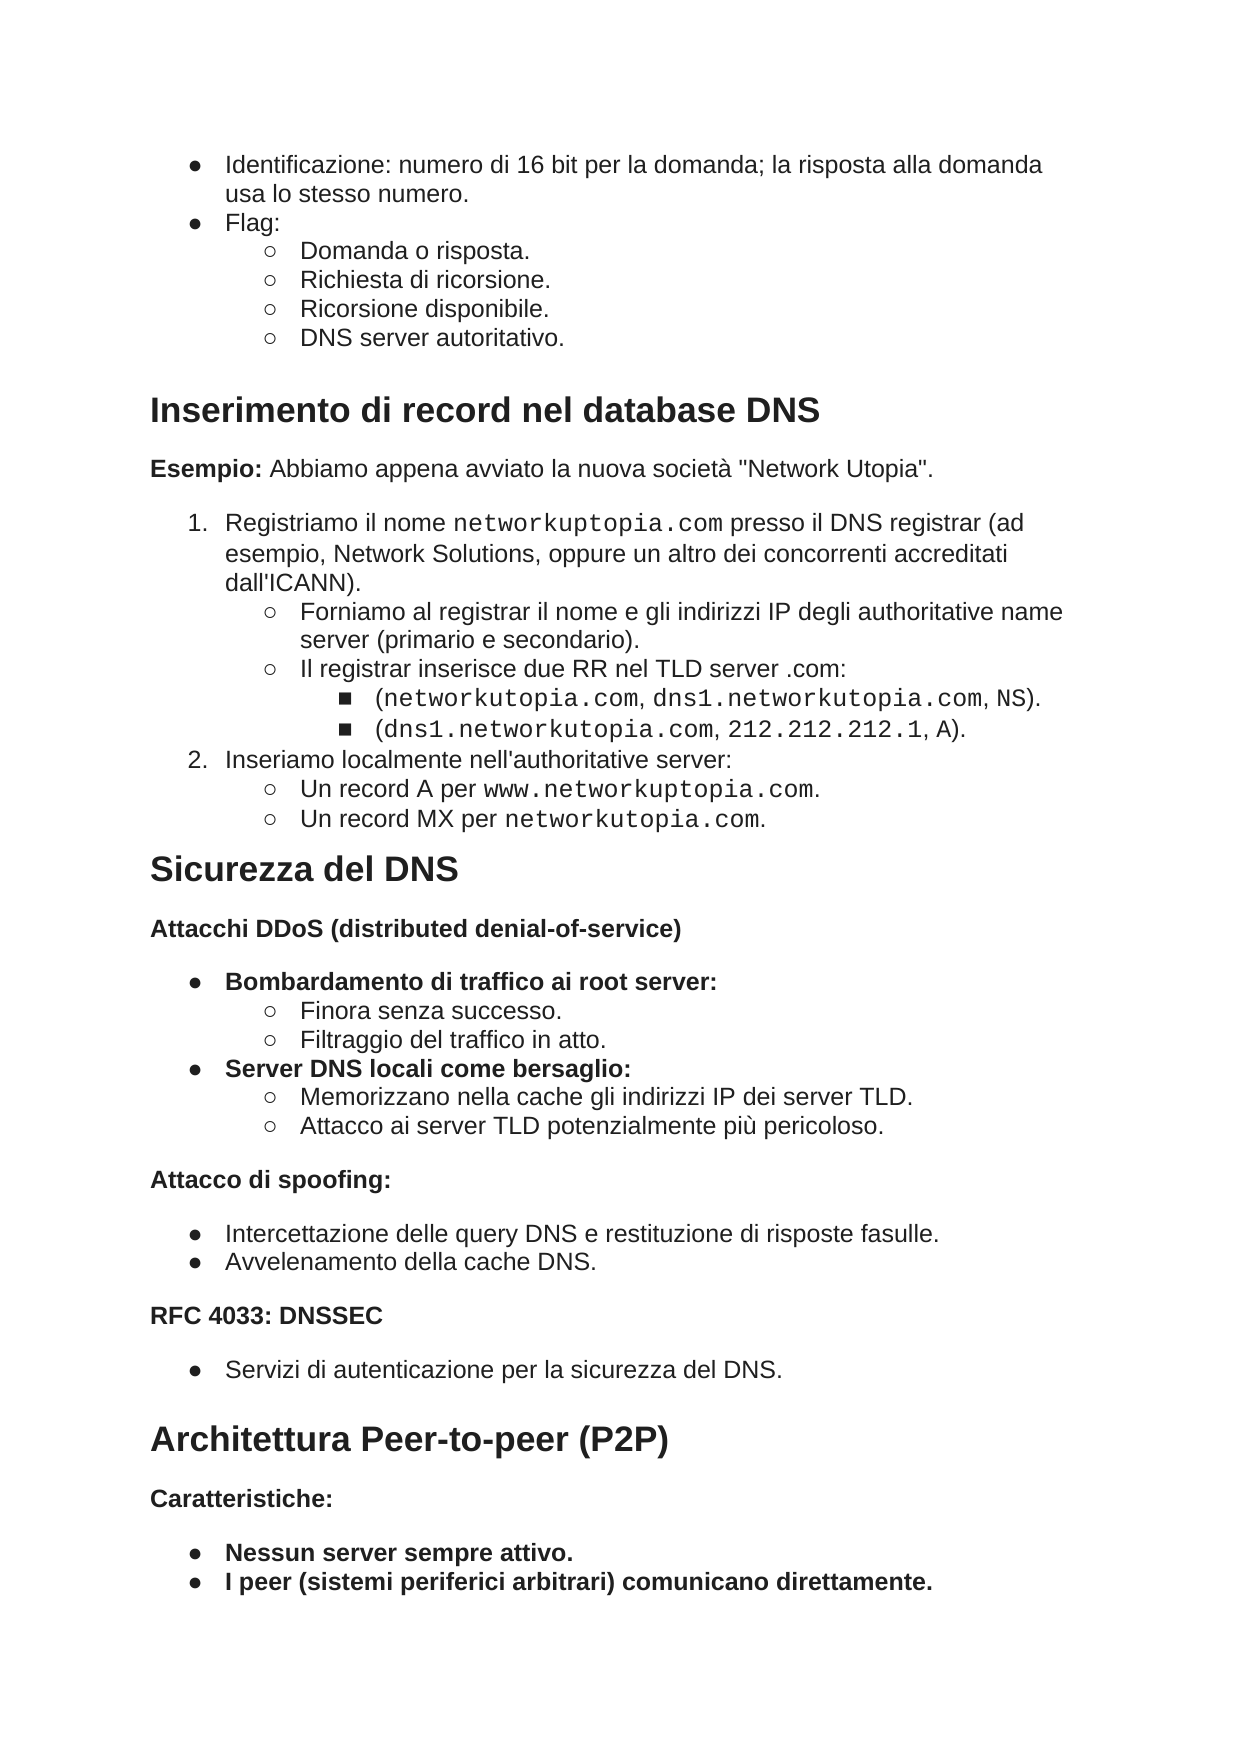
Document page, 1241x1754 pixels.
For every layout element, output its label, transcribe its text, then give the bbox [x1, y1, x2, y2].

list Bombardamento di traffico ai root server: [187, 967, 1090, 996]
list Nessun server sempre attivo. [187, 1538, 1090, 1567]
text Caratteristiche: [150, 1484, 1090, 1513]
text Attacchi DDoS (distributed denial-of-service) [150, 914, 1090, 942]
text Attacco di spoofing: [150, 1165, 1090, 1194]
list Servizi di autenticazione per la sicurezza del DNS. [187, 1355, 1090, 1384]
list Intercettazione delle query DNS e restituzione di risposte fasulle. [187, 1219, 1090, 1247]
list Il registrar inserisce due RR nel TLD server .com: [262, 654, 1090, 683]
list Un record A per www.networkuptopia.com. [262, 773, 1090, 804]
list (dns1.networkutopia.com, 212.212.212.1, A). [337, 714, 1090, 745]
subtitle Inserimento di record nel database DNS [150, 389, 1090, 429]
text Esempio: Abbiamo appena avviato la nuova società "Network Utopia". [150, 454, 1090, 483]
list Server DNS locali come bersaglio: [187, 1054, 1090, 1082]
text RFC 4033: DNSSEC [150, 1301, 1090, 1330]
text Architettura Peer-to-peer (P2P) [150, 1390, 1090, 1459]
list Registriamo il nome networkuptopia.com presso il DNS registrar (ad esempio, Network Solutions, oppure un altro dei concorrenti accreditati dall'ICANN). [187, 508, 1090, 597]
list Inseriamo localmente nell'authoritative server: [187, 745, 1090, 773]
list Un record MX per networkutopia.com. [262, 804, 1090, 835]
list Finora senza successo. [262, 996, 1090, 1025]
subtitle Sicurezza del DNS [150, 848, 1090, 889]
list I peer (sistemi periferici arbitrari) comunicano direttamente. [187, 1567, 1090, 1596]
list Filtraggio del traffico in atto. [262, 1025, 1090, 1054]
list Attacco ai server TLD potenzialmente più pericoloso. [262, 1111, 1090, 1140]
list Avvelenamento della cache DNS. [187, 1247, 1090, 1276]
list Identificazione: numero di 16 bit per la domanda; la risposta alla domanda usa lo stesso numero. [187, 150, 1090, 207]
list Memorizzano nella cache gli indirizzi IP dei server TLD. [262, 1082, 1090, 1111]
list Domanda o risposta. [262, 236, 1090, 265]
list Forniamo al registrar il nome e gli indirizzi IP degli authoritative name server (primario e secondario). [262, 597, 1090, 654]
list DNS server autoritativo. [262, 322, 1090, 351]
list Flag: [187, 207, 1090, 236]
list Richiesta di ricorsione. [262, 265, 1090, 294]
list Ricorsione disponibile. [262, 294, 1090, 322]
list (networkutopia.com, dns1.networkutopia.com, NS). [337, 683, 1090, 714]
